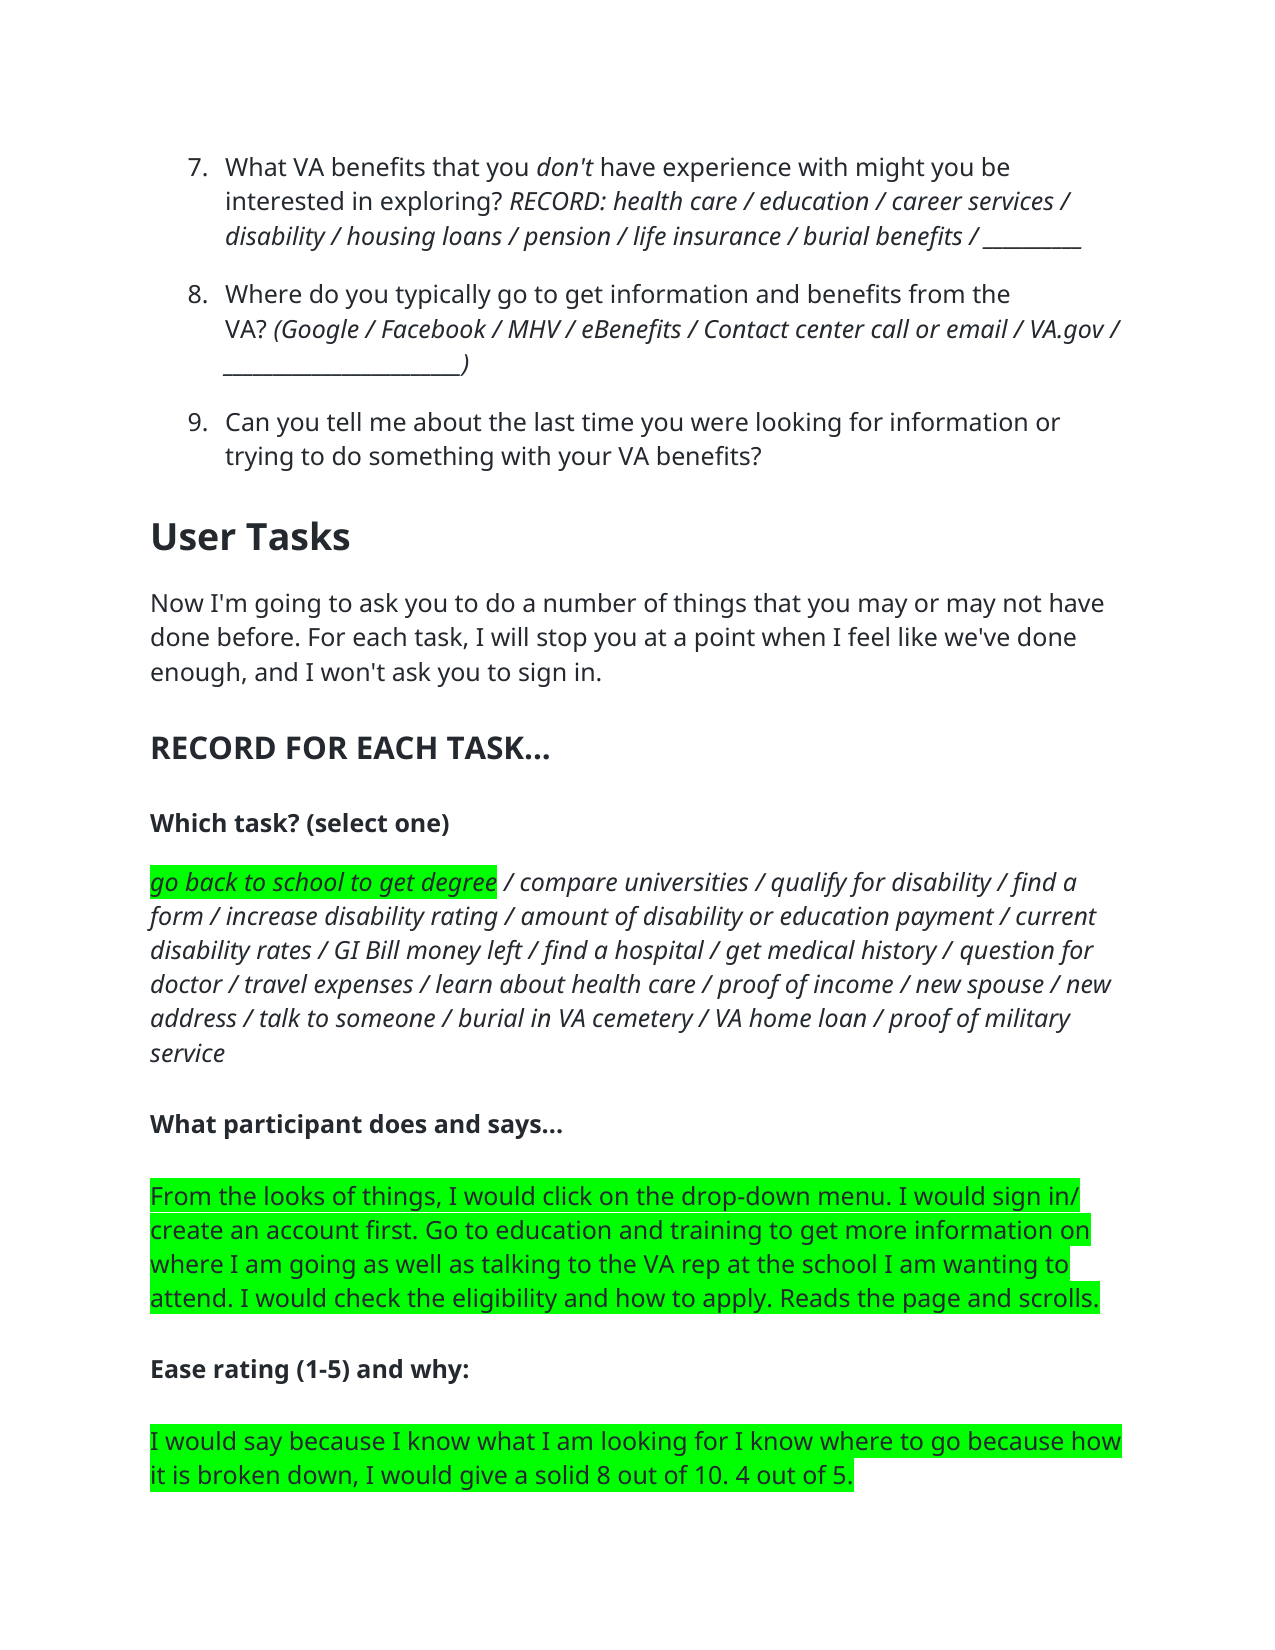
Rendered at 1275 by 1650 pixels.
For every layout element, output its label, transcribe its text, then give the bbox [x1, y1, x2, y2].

subtitle RECORD FOR EACH TASK... [150, 726, 1125, 768]
list What VA benefits that you don't have experience with might you be interested in exploring? RECORD: health care / education / career services / disability / housing loans / pension / life insurance / burial benefits / __________ [187, 150, 1125, 252]
subtitle What participant does and says... [150, 1107, 1125, 1141]
list Where do you typically go to get information and benefits from the VA? (Google / Facebook / MHV / eBenefits / Contact center call or email / VA.gov / ________________________) [187, 277, 1125, 379]
subtitle Ease rating (1-5) and why: [150, 1352, 1125, 1386]
list Can you tell me about the last time you were looking for information or trying to do something with your VA benefits? [187, 404, 1125, 472]
subtitle From the looks of things, I would click on the drop-down menu. I would sign in/ create an account first. Go to education and training to get more information on where I am going as well as talking to the VA rep at the school I am wanting to attend. I would check the eligibility and how to apply. Reads the page and scrolls. [150, 1178, 1125, 1314]
text go back to school to get degree / compare universities / qualify for disability / find a form / increase disability rating / amount of disability or education payment / current disability rates / GI Bill money left / find a hospital / get medical history / question for doctor / travel expenses / learn about health care / proof of income / new spouse / new address / talk to someone / burial in VA cemetery / VA home loan / proof of military service [150, 865, 1125, 1069]
subtitle Which task? (select one) [150, 806, 1125, 840]
subtitle I would say because I know what I am looking for I know where to go because how it is broken down, I would give a solid 8 out of 10. 4 out of 5. [854, 1424, 1125, 1492]
text User Tasks [150, 510, 1125, 561]
text Now I'm going to ask you to do a number of things that you may or may not have done before. For each task, I will stop you at a point when I feel like we've done enough, and I won't ask you to sign in. [150, 586, 1125, 688]
